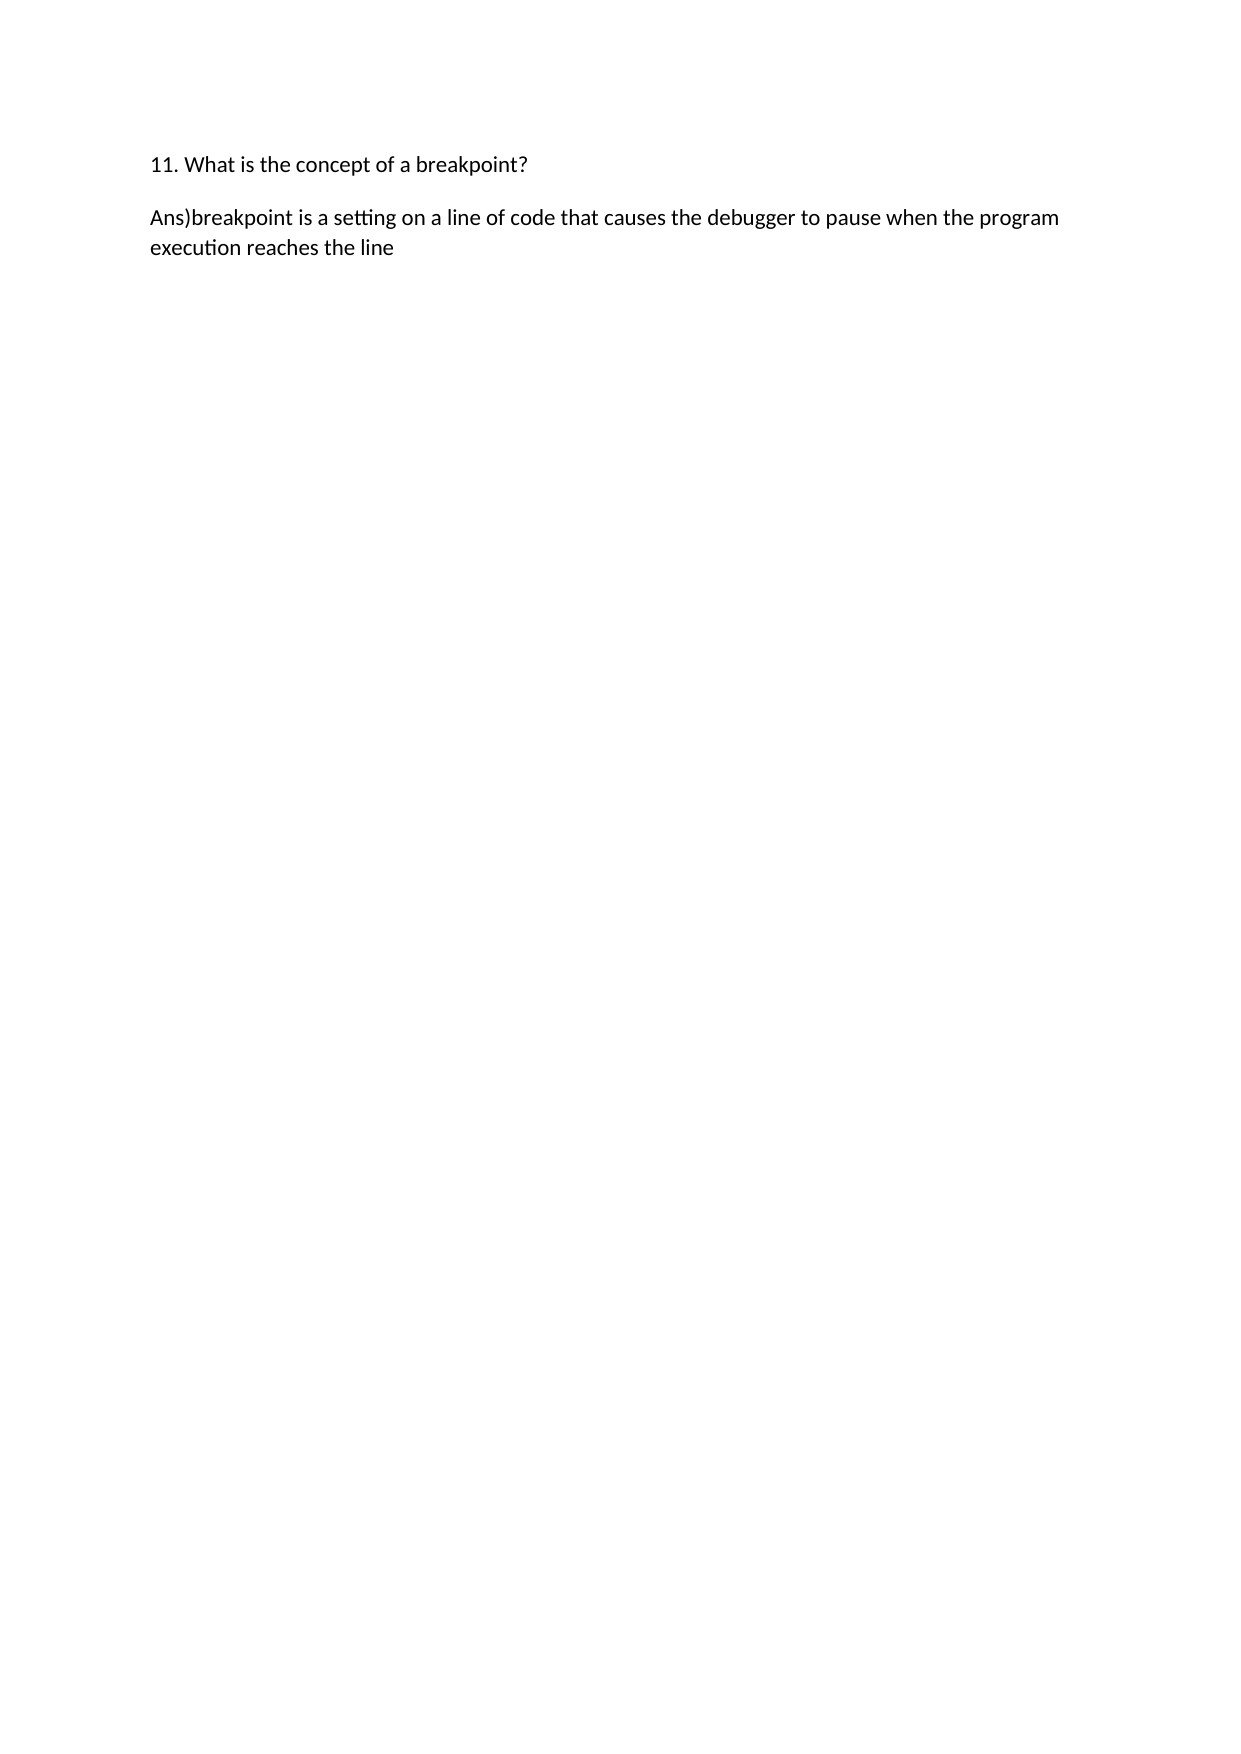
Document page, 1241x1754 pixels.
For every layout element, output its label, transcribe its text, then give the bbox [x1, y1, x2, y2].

text 11. What is the concept of a breakpoint? [150, 150, 1090, 178]
text Ans)breakpoint is a setting on a line of code that causes the debugger to pause when the program execution reaches the line [150, 203, 1090, 261]
